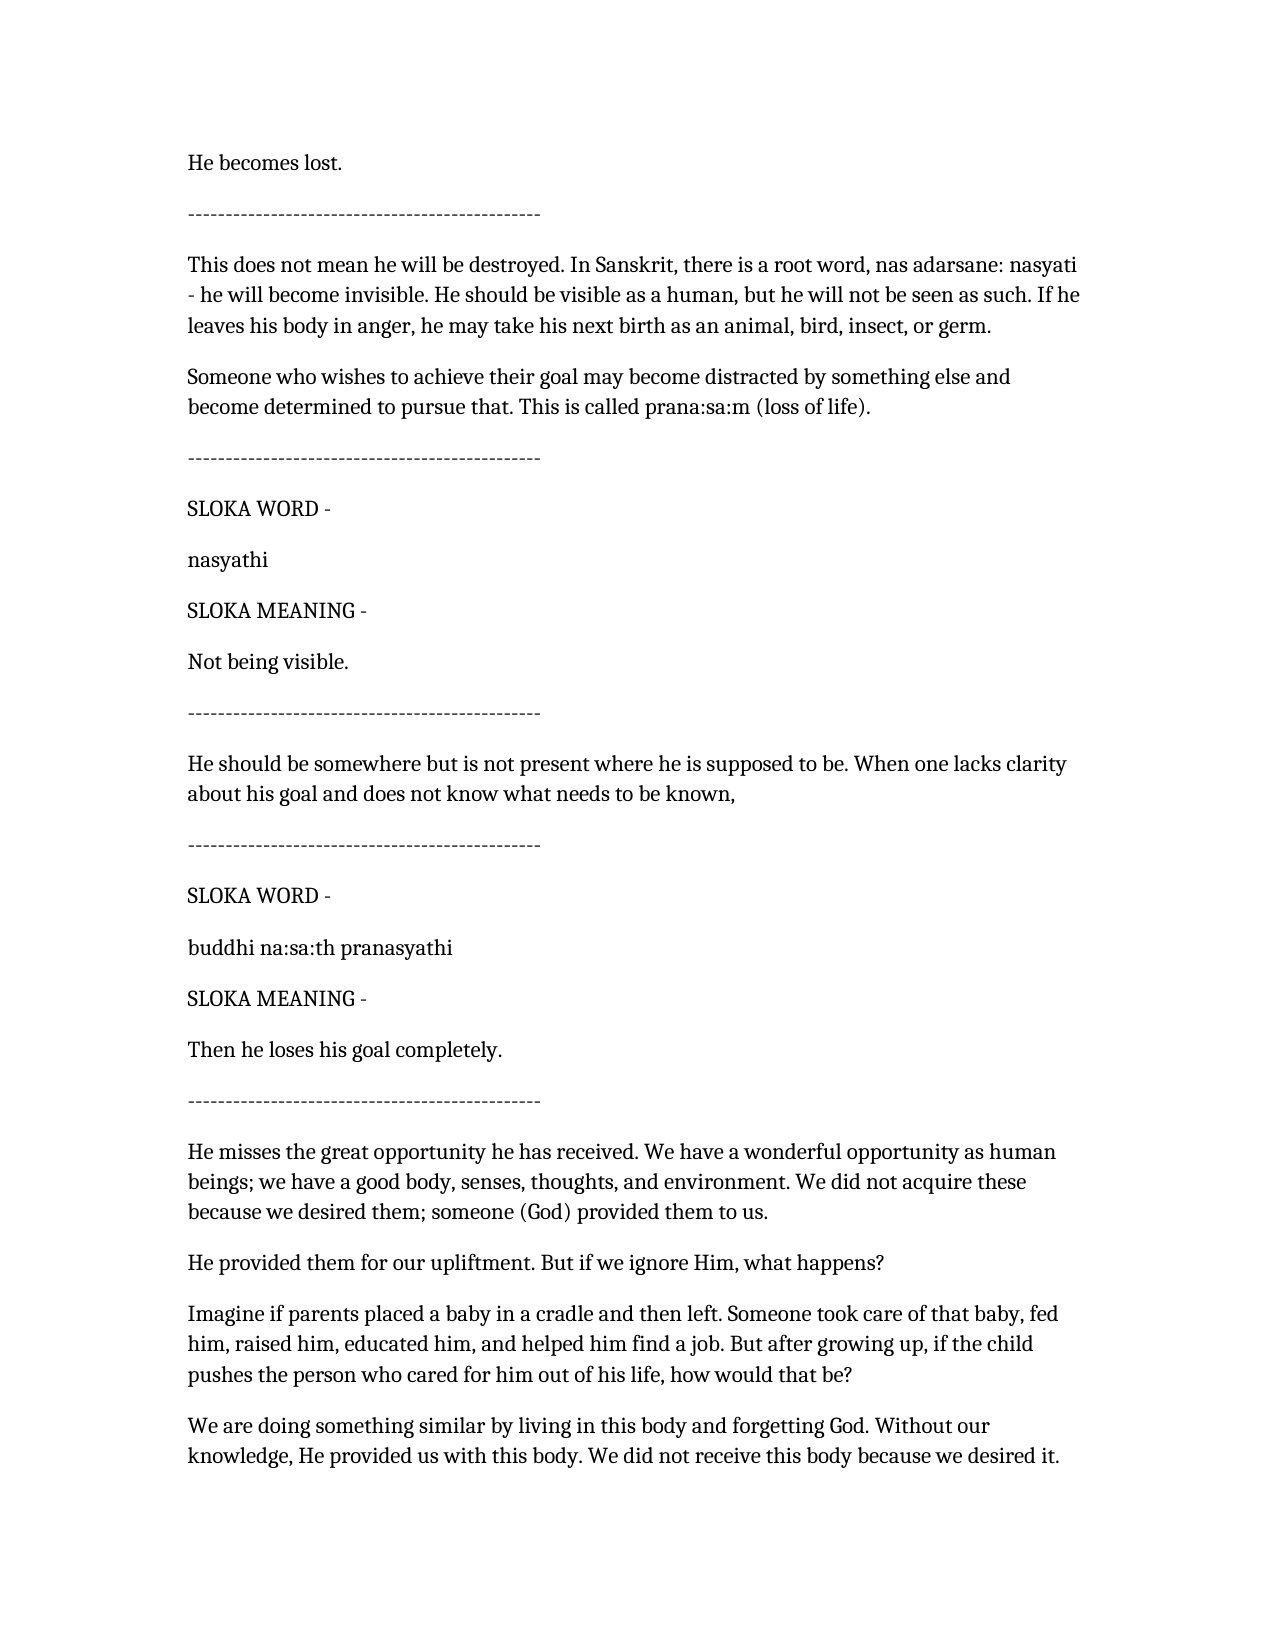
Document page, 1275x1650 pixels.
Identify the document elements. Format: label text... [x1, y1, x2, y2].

text This does not mean he will be destroyed. In Sanskrit, there is a root word, nas adarsane: nasyati - he will become invisible. He should be visible as a human, but he will not be seen as such. If he leaves his body in anger, he may take his next birth as an animal, bird, insect, or germ. [187, 252, 1087, 339]
text ----------------------------------------------- [187, 445, 1087, 471]
text Imagine if parents placed a baby in a cradle and then left. Someone took care of that baby, fed him, raised him, educated him, and helped him find a job. But after growing up, if the child pushes the person who cared for him out of his life, how would that be? [187, 1301, 1087, 1388]
text He misses the great opportunity he has received. We have a wonderful opportunity as human beings; we have a good body, senses, thoughts, and environment. We did not acquire these because we desired them; someone (God) provided them to us. [187, 1138, 1087, 1225]
text Then he loses his goal completely. [187, 1036, 1087, 1063]
text He should be somewhere but is not present where he is supposed to be. When one lacks clarity about his goal and does not know what needs to be known, [187, 751, 1087, 808]
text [187, 1412, 1087, 1469]
text buddhi na:sa:th pranasyathi [187, 934, 1087, 961]
text ----------------------------------------------- [187, 700, 1087, 726]
text Someone who wishes to achieve their goal may become distracted by something else and become determined to pursue that. This is called prana:sa:m (loss of life). [187, 363, 1087, 420]
text nasyathi [187, 547, 1087, 573]
text SLOKA WORD - [187, 496, 1087, 522]
text He provided them for our upliftment. But if we ignore Him, what happens? [187, 1250, 1087, 1276]
text SLOKA MEANING - [187, 985, 1087, 1012]
text SLOKA WORD - [187, 883, 1087, 910]
text ----------------------------------------------- [187, 832, 1087, 859]
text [187, 201, 1087, 227]
text SLOKA MEANING - [187, 598, 1087, 624]
text ----------------------------------------------- [187, 1087, 1087, 1114]
text Not being visible. [187, 649, 1087, 675]
text He becomes lost. [187, 150, 1087, 176]
